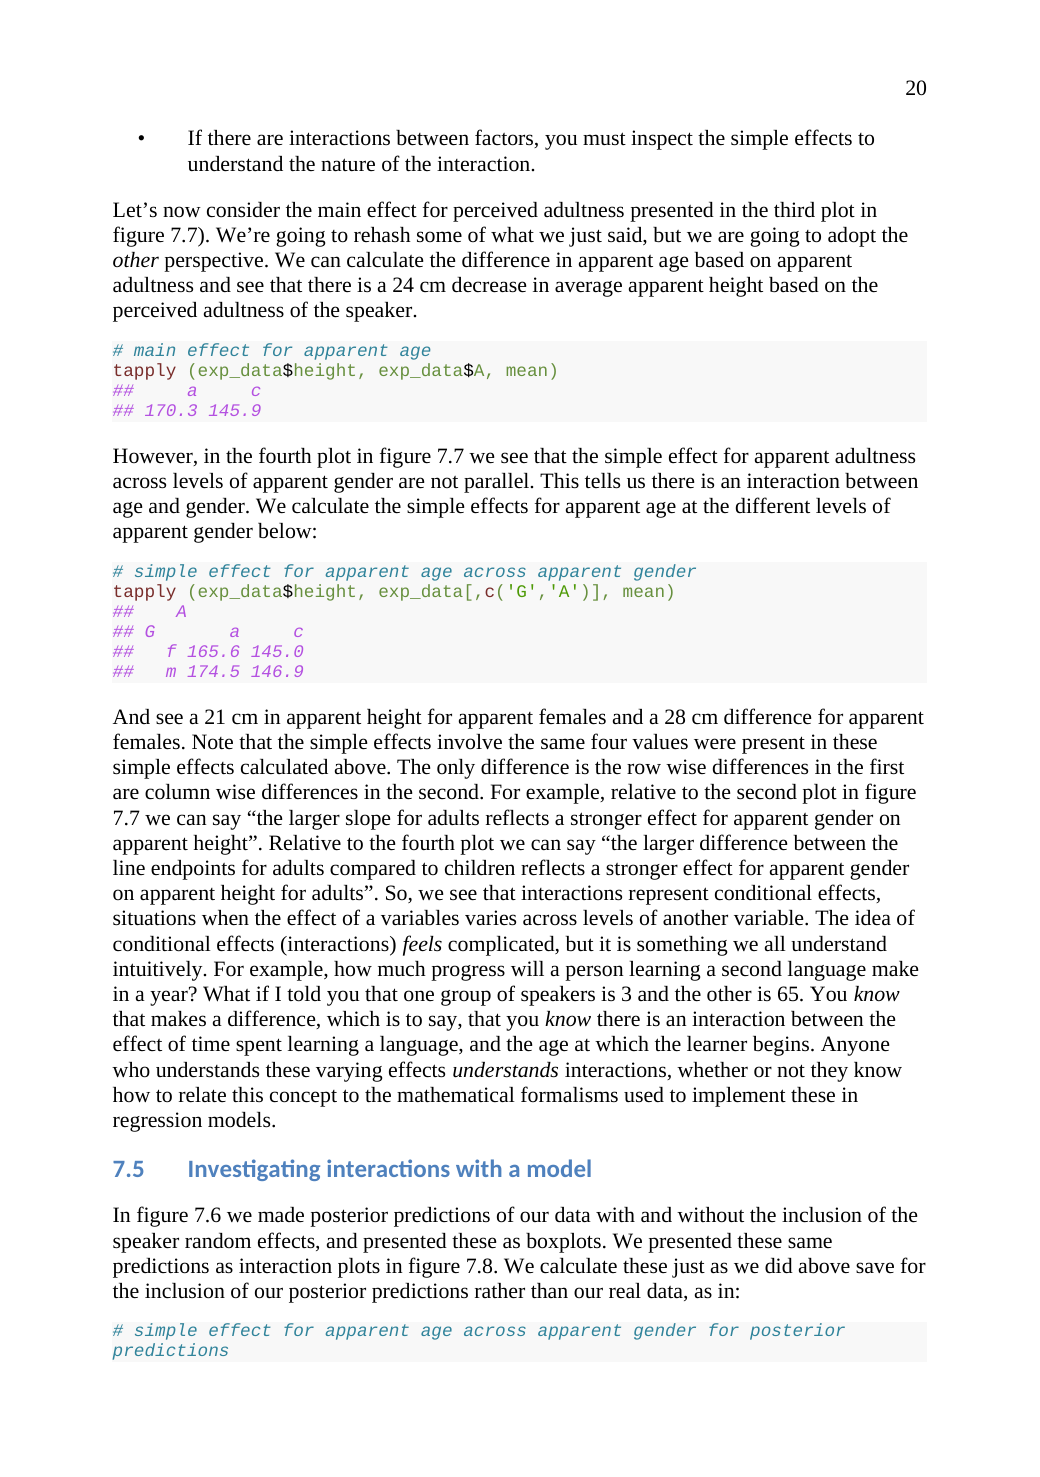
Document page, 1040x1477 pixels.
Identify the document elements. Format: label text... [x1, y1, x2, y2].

subtitle 7.5 Investigating interactions with a model [112, 1153, 927, 1184]
text # simple effect for apparent age across apparent gender tapply (exp_data$height, exp_data[,c('G','A')], mean) ## A ## G a c ## f 165.6 145.0 ## m 174.5 146.9 [112, 562, 927, 683]
text # main effect for apparent age tapply (exp_data$height, exp_data$A, mean) ## a c ## 170.3 145.9 [261, 341, 927, 422]
list If there are interactions between factors, you must inspect the simple effects to understand the nature of the interaction. [137, 125, 927, 176]
text In figure 7.6 we made posterior predictions of our data with and without the inclusion of the speaker random effects, and presented these as boxplots. We presented these same predictions as interaction plots in figure 7.8. We calculate these just as we did above save for the inclusion of our posterior predictions rather than our real data, as in: [112, 1202, 927, 1303]
